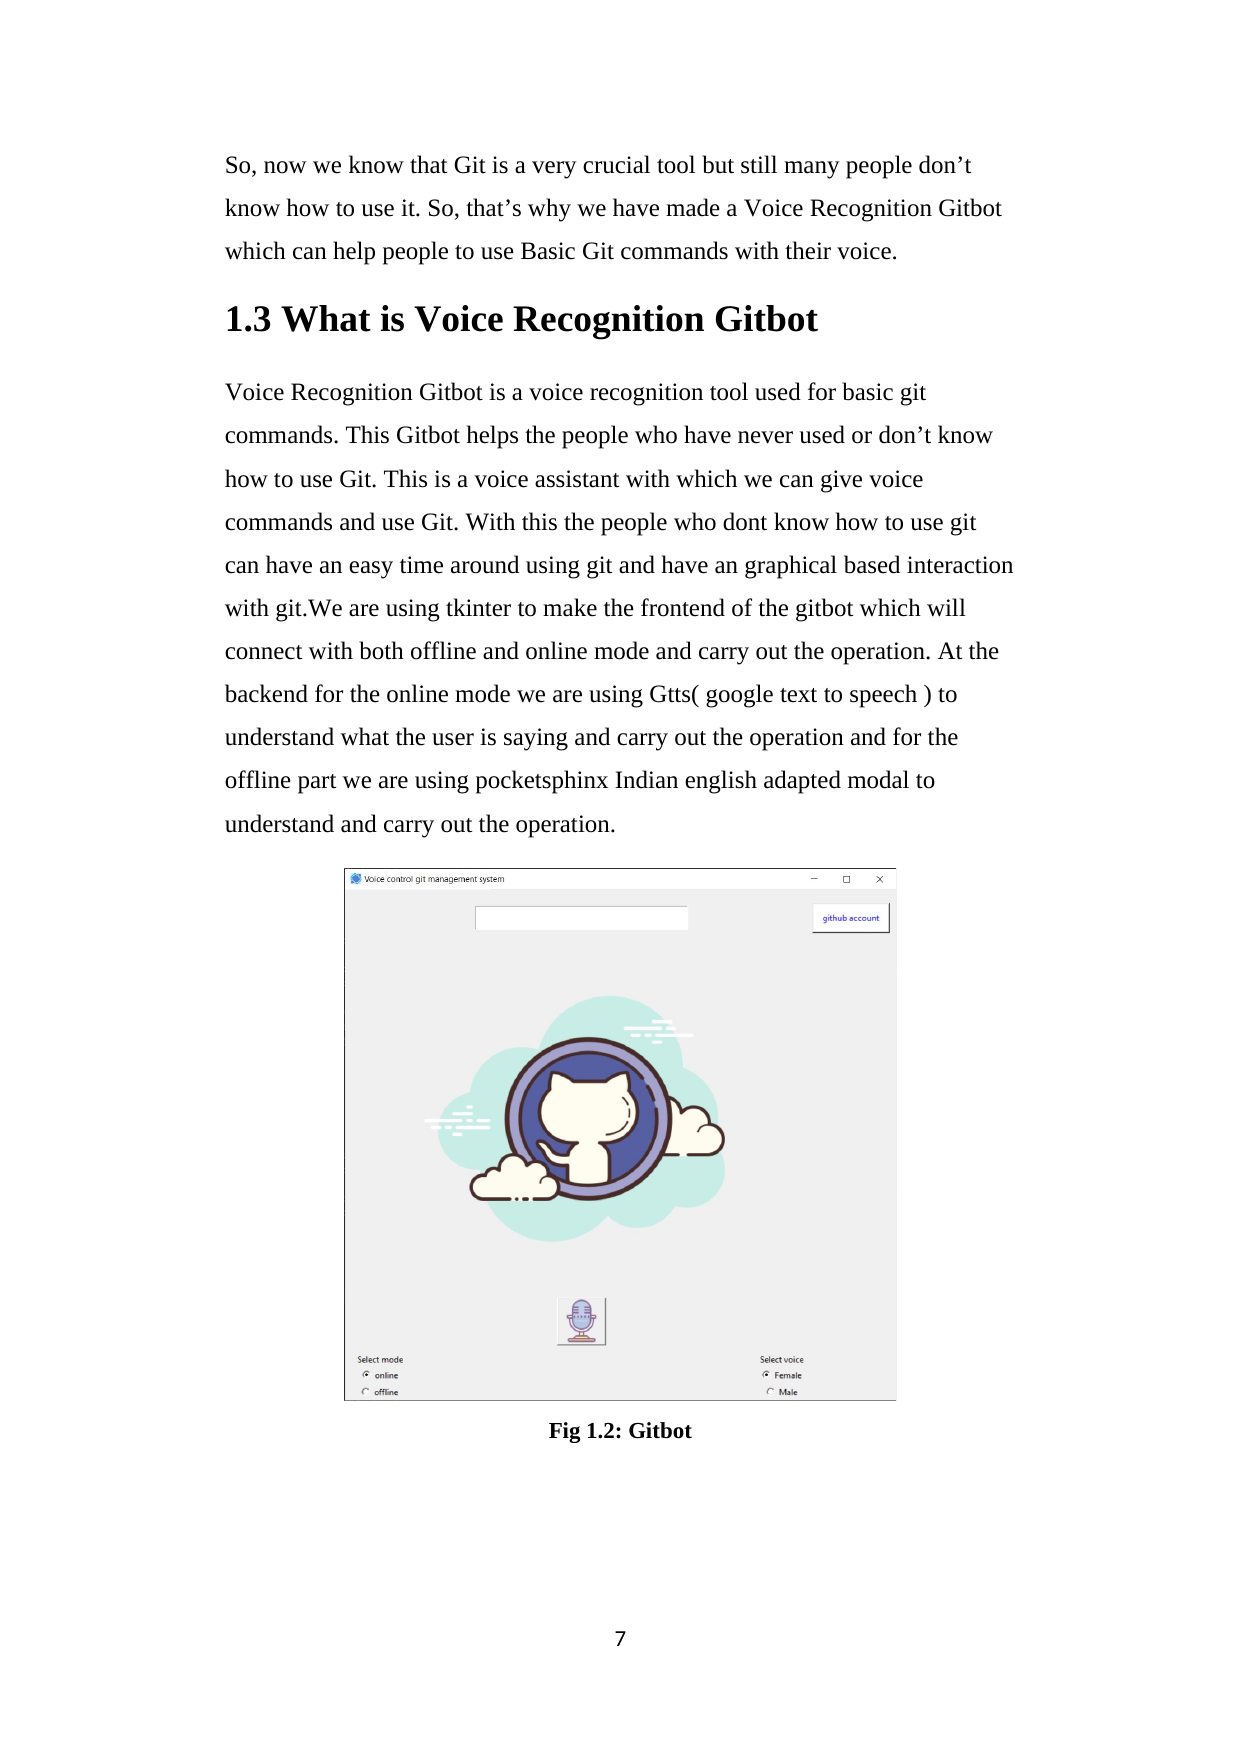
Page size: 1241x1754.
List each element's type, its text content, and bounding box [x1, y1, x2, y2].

picture [344, 868, 897, 1401]
text So, now we know that Git is a very crucial tool but still many people don’t know how to use it. So, that’s why we have made a Voice Recognition Gitbot which can help people to use Basic Git commands with their voice. [224, 150, 1016, 265]
text Voice Recognition Gitbot is a voice recognition tool used for basic git commands. This Gitbot helps the people who have never used or don’t know how to use Git. This is a voice assistant with which we can give voice commands and use Git. With this the people who dont know how to use git can have an easy time around using git and have an graphical based interaction with git.We are using tkinter to make the frontend of the gitbot which will connect with both offline and online mode and carry out the operation. At the backend for the online mode we are using Gtts( google text to speech ) to understand what the user is saying and carry out the operation and for the offline part we are using pocketsphinx Indian english adapted modal to understand and carry out the operation. [224, 377, 1016, 837]
text 1.3 What is Voice Recognition Gitbot [224, 296, 1016, 339]
text Fig 1.2: Gitbot [224, 1417, 1016, 1444]
